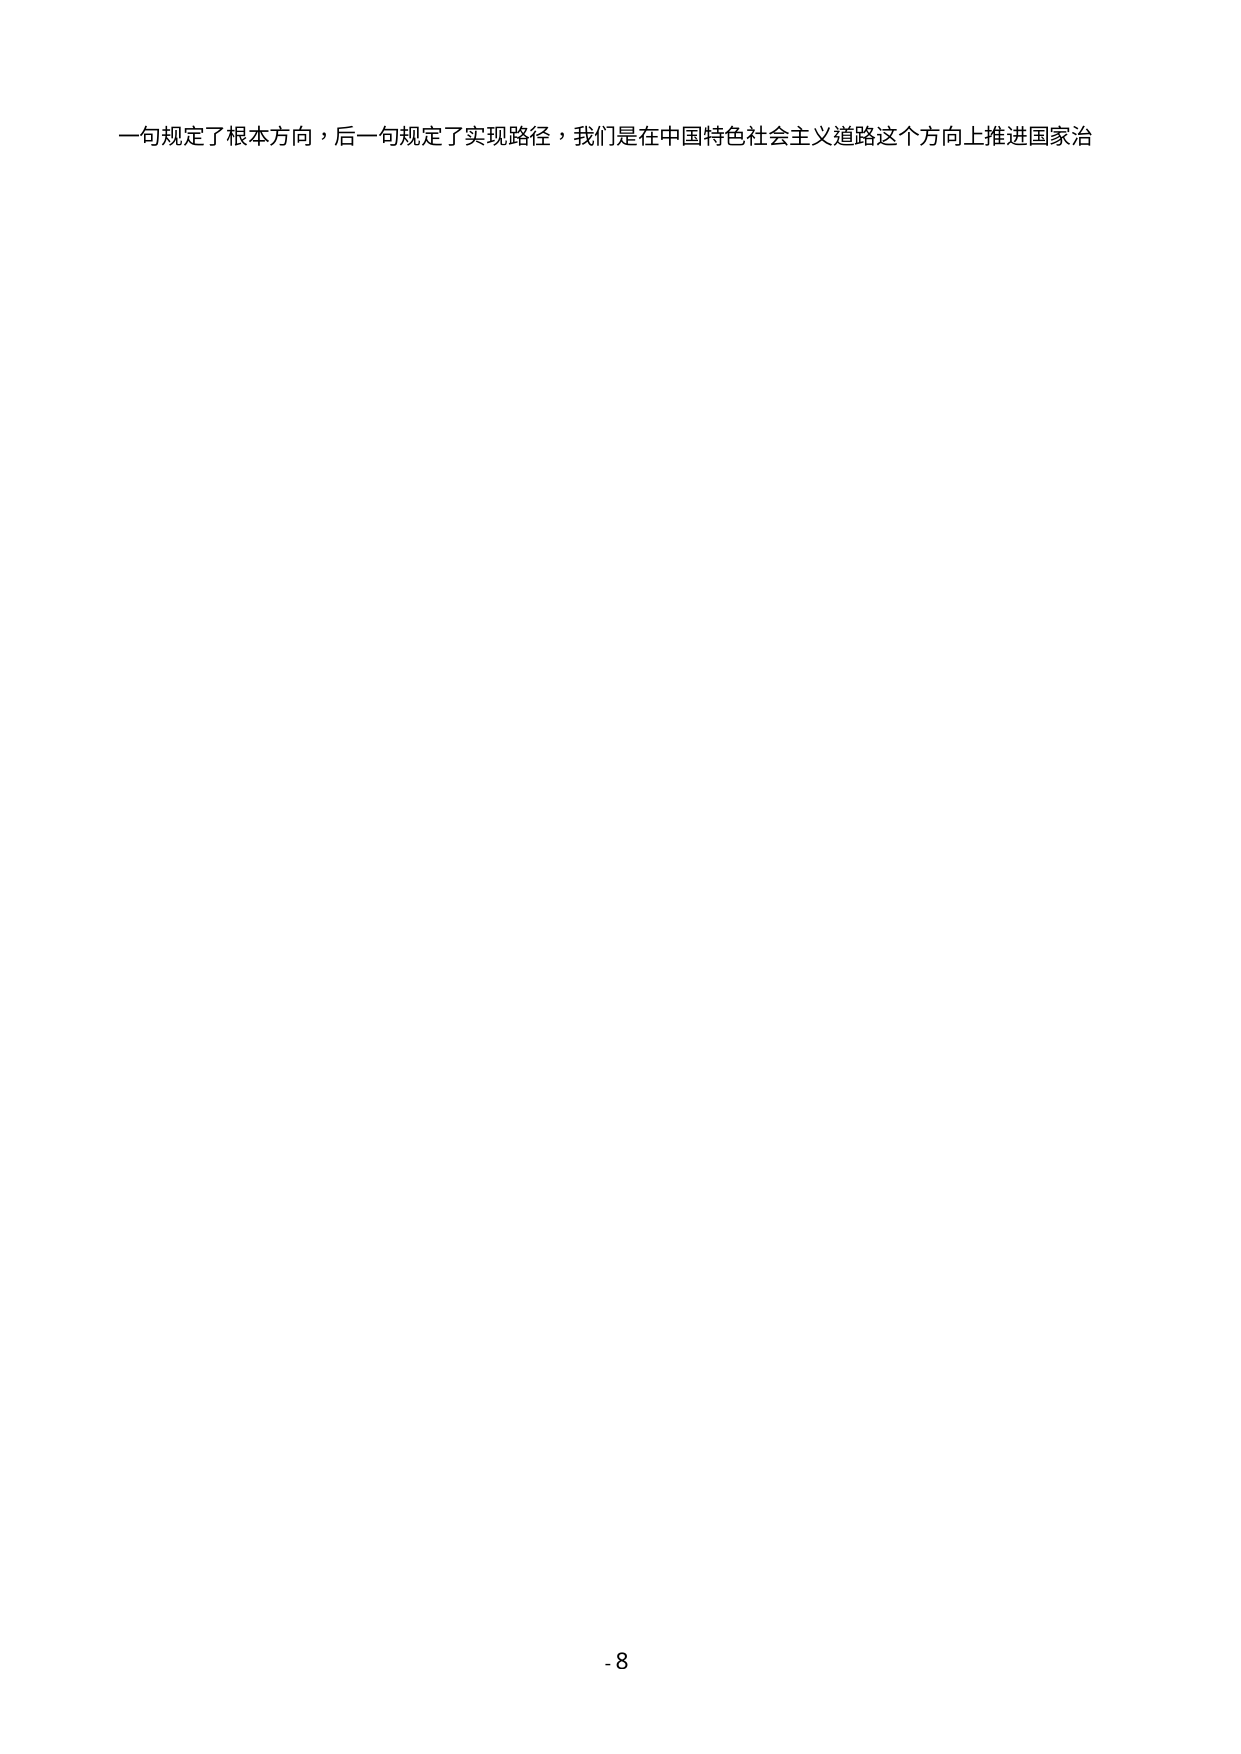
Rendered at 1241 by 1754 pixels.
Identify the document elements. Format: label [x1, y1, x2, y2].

text [118, 121, 1128, 151]
